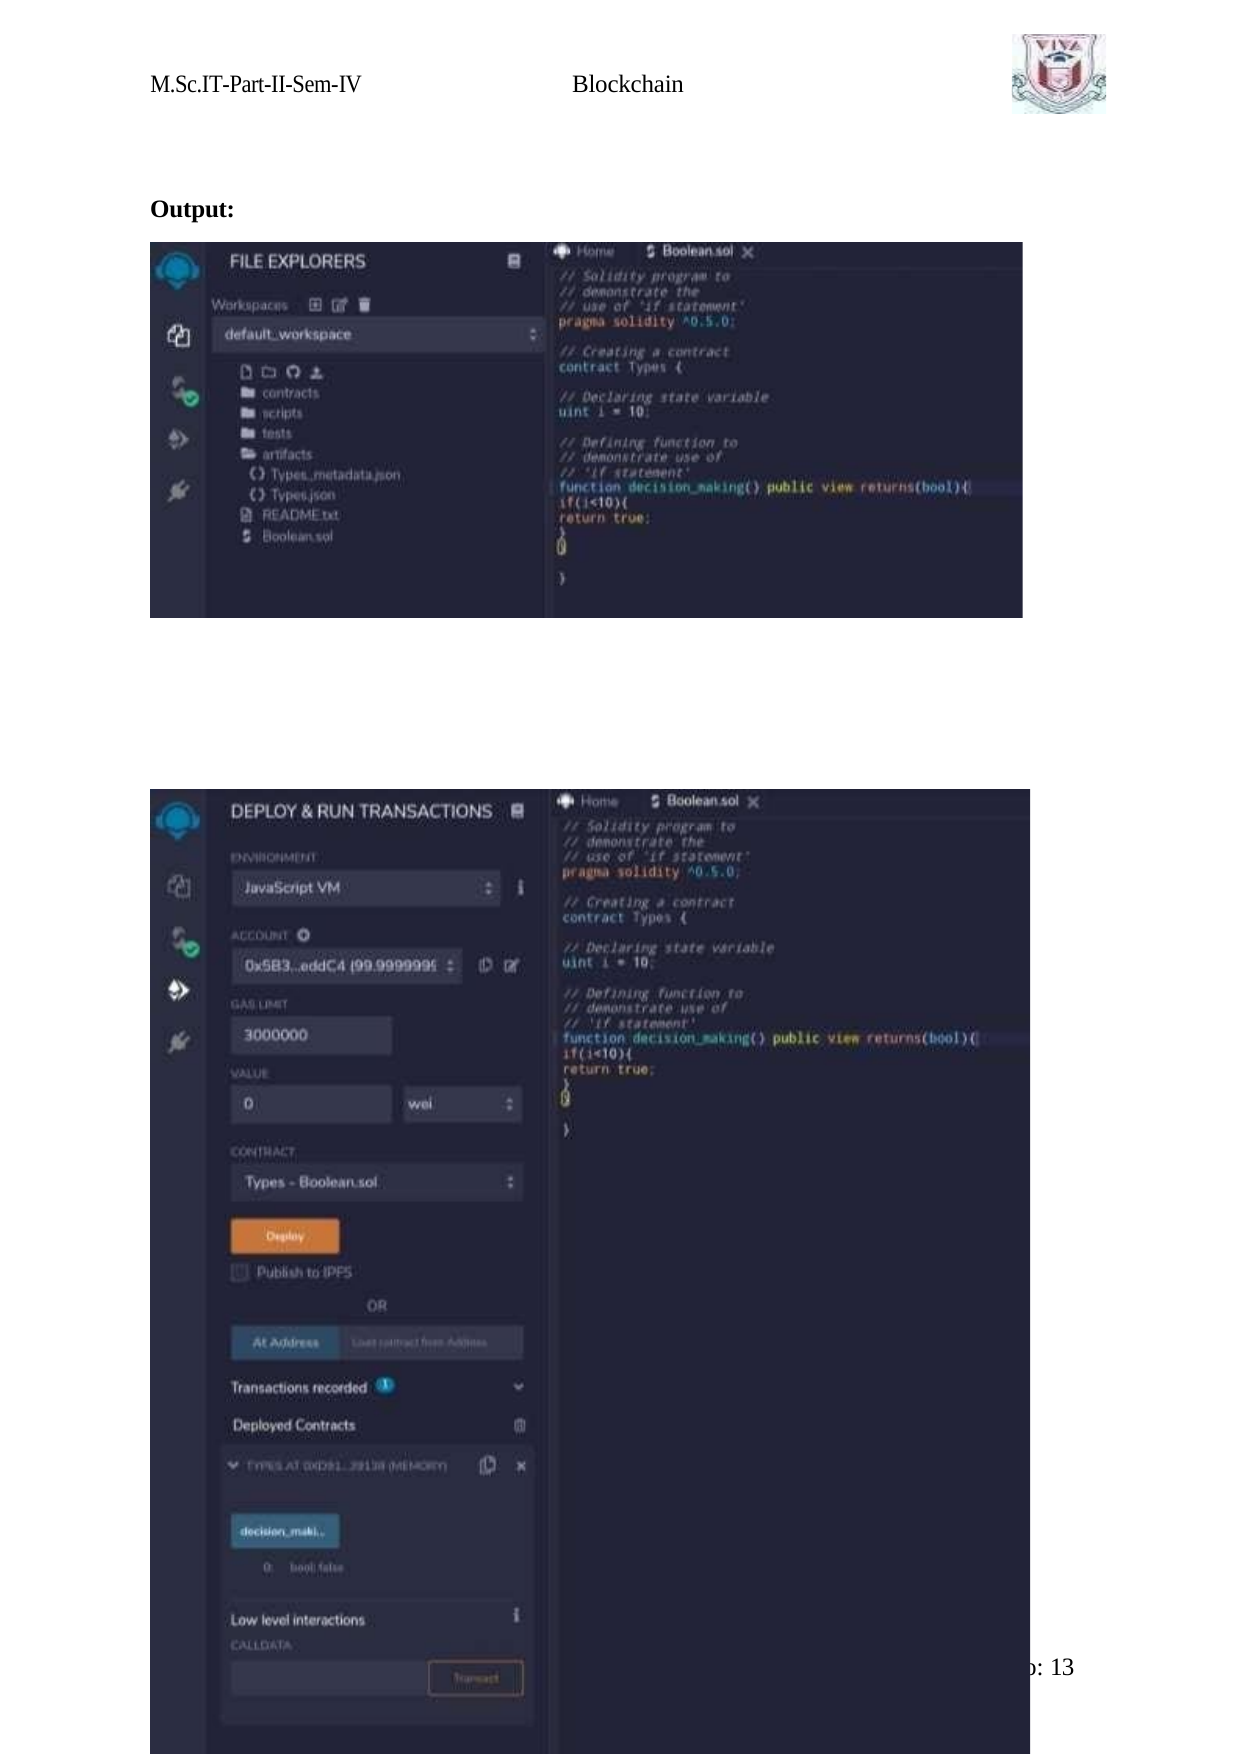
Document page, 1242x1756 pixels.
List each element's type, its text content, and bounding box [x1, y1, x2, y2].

picture [150, 242, 1023, 618]
picture [1011, 34, 1107, 114]
picture [150, 789, 1031, 1754]
text Output: [150, 194, 1197, 223]
